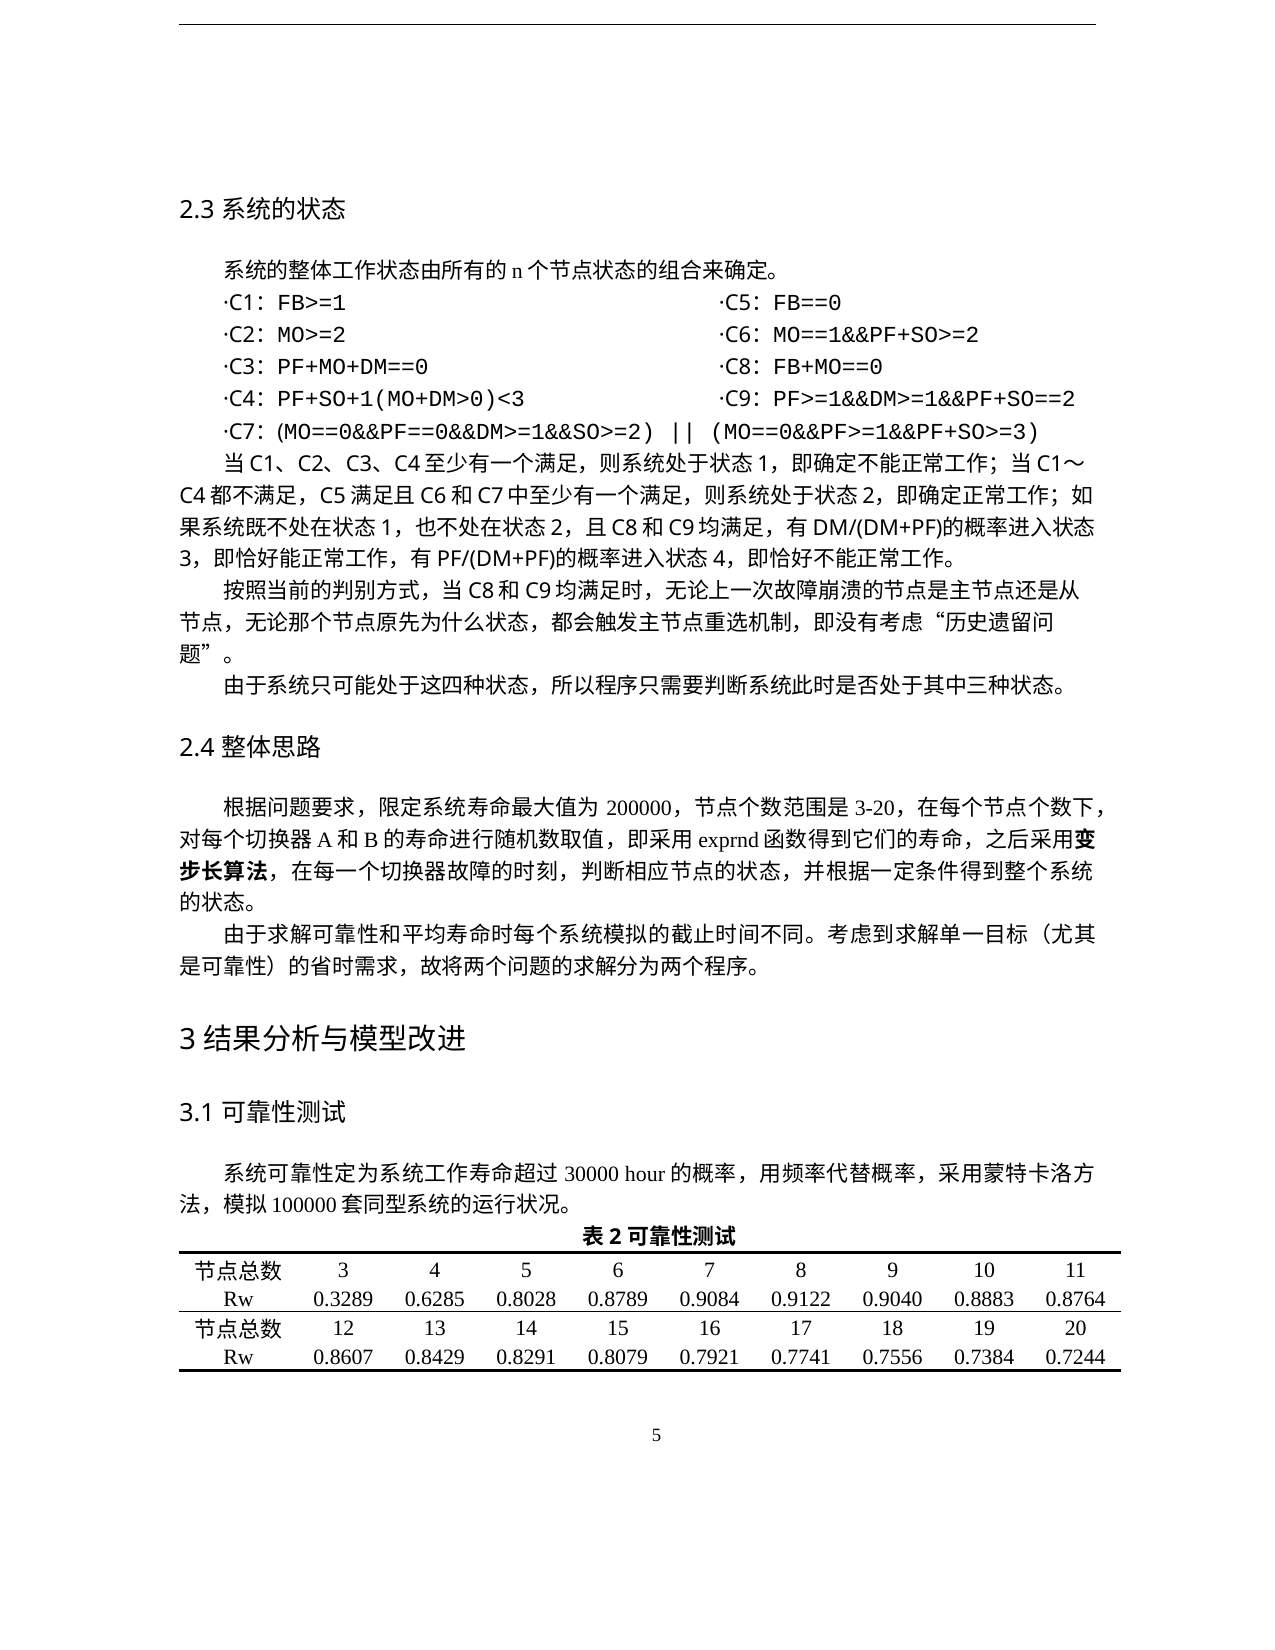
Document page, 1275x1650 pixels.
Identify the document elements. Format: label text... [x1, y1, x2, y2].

table_cell 0.8883 [938, 1286, 1030, 1311]
text 由于求解可靠性和平均寿命时每个系统模拟的截止时间不同。考虑到求解单一目标（尤其是可靠性）的省时需求，故将两个问题的求解分为两个程序。 [179, 917, 1096, 980]
table_cell 0.8079 [572, 1344, 663, 1369]
table_cell 17 [755, 1312, 847, 1344]
text ·C3：PF+MO+DM==0 [179, 349, 600, 381]
text ·C6：MO==1&&PF+SO>=2 [675, 317, 1096, 349]
table_cell 12 [297, 1312, 389, 1344]
text ·C5：FB==0 [675, 284, 1096, 317]
text ·C9：PF>=1&&DM>=1&&PF+SO==2 [675, 381, 1096, 414]
table_header 6 [572, 1254, 663, 1286]
table_header 10 [938, 1254, 1030, 1286]
table_header 8 [755, 1254, 847, 1286]
table_cell 18 [847, 1312, 938, 1344]
text ·C1：FB>=1 [179, 284, 600, 317]
table_header 4 [389, 1254, 480, 1286]
subtitle 2.3 系统的状态 [179, 189, 1096, 226]
table_cell 0.7244 [1030, 1344, 1121, 1369]
table_cell 0.6285 [389, 1286, 480, 1311]
text ·C7：(MO==0&&PF==0&&DM>=1&&SO>=2) || (MO==0&&PF>=1&&PF+SO>=3) [179, 414, 1096, 446]
table_cell 节点总数 [179, 1312, 297, 1344]
table_cell 0.8607 [297, 1344, 389, 1369]
text 系统可靠性定为系统工作寿命超过30000 hour的概率，用频率代替概率，采用蒙特卡洛方法，模拟100000套同型系统的运行状况。 [179, 1156, 1096, 1219]
table_cell 0.7741 [755, 1344, 847, 1369]
subtitle 2.4 整体思路 [179, 727, 1096, 763]
table_cell 0.8789 [572, 1286, 663, 1311]
table_cell 0.9122 [755, 1286, 847, 1311]
table_cell Rw [179, 1286, 297, 1311]
table_header 5 [480, 1254, 572, 1286]
table_cell 0.8028 [480, 1286, 572, 1311]
table_cell 0.7556 [847, 1344, 938, 1369]
table_cell Rw [179, 1344, 297, 1369]
text ·C8：FB+MO==0 [675, 349, 1096, 381]
text 由于系统只可能处于这四种状态，所以程序只需要判断系统此时是否处于其中三种状态。 [179, 668, 1096, 700]
table_cell 14 [480, 1312, 572, 1344]
table_cell 0.7921 [664, 1344, 755, 1369]
table_cell 15 [572, 1312, 663, 1344]
table_header 11 [1030, 1254, 1121, 1286]
table_header 节点总数 [179, 1254, 297, 1286]
table_cell 0.9084 [664, 1286, 755, 1311]
text 按照当前的判别方式，当C8和C9均满足时，无论上一次故障崩溃的节点是主节点还是从节点，无论那个节点原先为什么状态，都会触发主节点重选机制，即没有考虑“历史遗留问题”。 [179, 573, 1096, 668]
table_cell 19 [938, 1312, 1030, 1344]
table_cell 0.8429 [389, 1344, 480, 1369]
text 表2 可靠性测试 [179, 1219, 1096, 1251]
table_header 7 [664, 1254, 755, 1286]
table_header 3 [297, 1254, 389, 1286]
table_cell 0.8764 [1030, 1286, 1121, 1311]
table_cell 0.3289 [297, 1286, 389, 1311]
text ·C4：PF+SO+1(MO+DM>0)<3 [179, 381, 600, 414]
table_cell 0.9040 [847, 1286, 938, 1311]
table_cell 20 [1030, 1312, 1121, 1344]
table_cell 0.7384 [938, 1344, 1030, 1369]
table_cell 13 [389, 1312, 480, 1344]
subtitle 3.1 可靠性测试 [179, 1092, 1096, 1129]
text 根据问题要求，限定系统寿命最大值为200000，节点个数范围是3-20，在每个节点个数下，对每个切换器A和B的寿命进行随机数取值，即采用exprnd函数得到它们的寿命，之后采用变步长算法，在每一个切换器故障的时刻，判断相应节点的状态，并根据一定条件得到整个系统的状态。 [179, 790, 1096, 917]
subtitle 3 结果分析与模型改进 [179, 1016, 1096, 1058]
text ·C2：MO>=2 [179, 317, 600, 349]
table_header 9 [847, 1254, 938, 1286]
table_cell 0.8291 [480, 1344, 572, 1369]
text 系统的整体工作状态由所有的n个节点状态的组合来确定。 [179, 253, 1096, 284]
text 当C1、C2、C3、C4至少有一个满足，则系统处于状态1，即确定不能正常工作；当C1～C4都不满足，C5满足且C6和C7中至少有一个满足，则系统处于状态2，即确定正常工作；如果系统既不处在状态1，也不处在状态2，且C8和C9均满足，有DM/(DM+PF)的概率进入状态3，即恰好能正常工作，有PF/(DM+PF)的概率进入状态4，即恰好不能正常工作。 [179, 446, 1096, 573]
table_cell 16 [664, 1312, 755, 1344]
